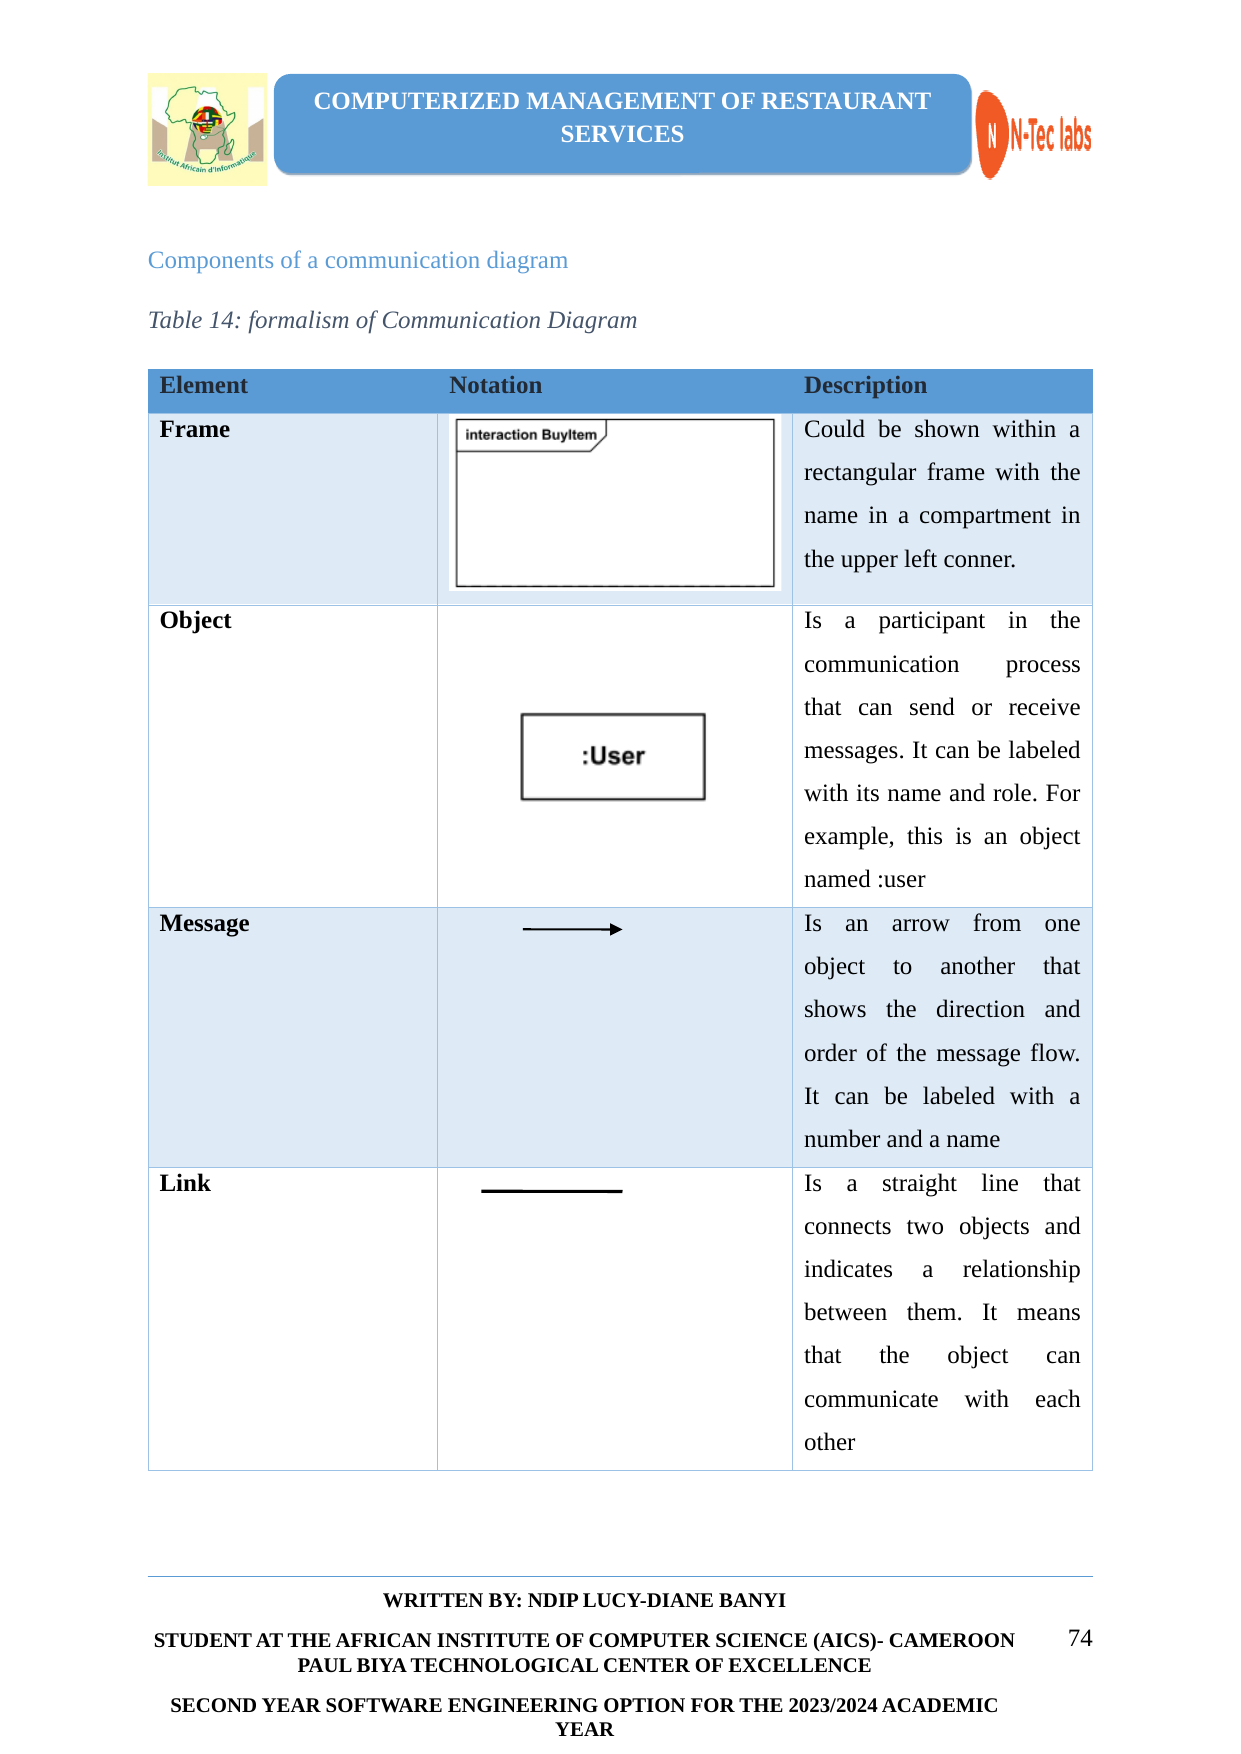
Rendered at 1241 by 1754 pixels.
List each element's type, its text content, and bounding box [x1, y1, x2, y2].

table_header Description [793, 370, 1092, 413]
table_cell Object [149, 606, 437, 907]
table_cell [438, 908, 792, 1167]
table_cell [438, 1168, 792, 1470]
table_cell [438, 414, 792, 604]
table_header Element [149, 370, 437, 413]
picture [513, 707, 717, 805]
picture [147, 73, 268, 186]
table_cell Could be shown within a rectangular frame with the name in a compartment in the upper left conner. [793, 414, 1092, 604]
table_cell Is a straight line that connects two objects and indicates a relationship between them. It means that the object can communicate with each other [793, 1168, 1092, 1470]
table_cell Is a participant in the communication process that can send or receive messages. It can be labeled with its name and role. For example, this is an object named :user [793, 606, 1092, 907]
table_cell Is an arrow from one object to another that shows the direction and order of the message flow. It can be labeled with a number and a name [793, 908, 1092, 1167]
table_cell Message [149, 908, 437, 1167]
table_cell Link [149, 1168, 437, 1470]
picture [449, 414, 782, 591]
table_cell Frame [149, 414, 437, 604]
table_cell [438, 606, 792, 907]
table_header Notation [438, 370, 792, 413]
picture [971, 85, 1093, 186]
text Components of a communication diagram [148, 245, 1093, 274]
